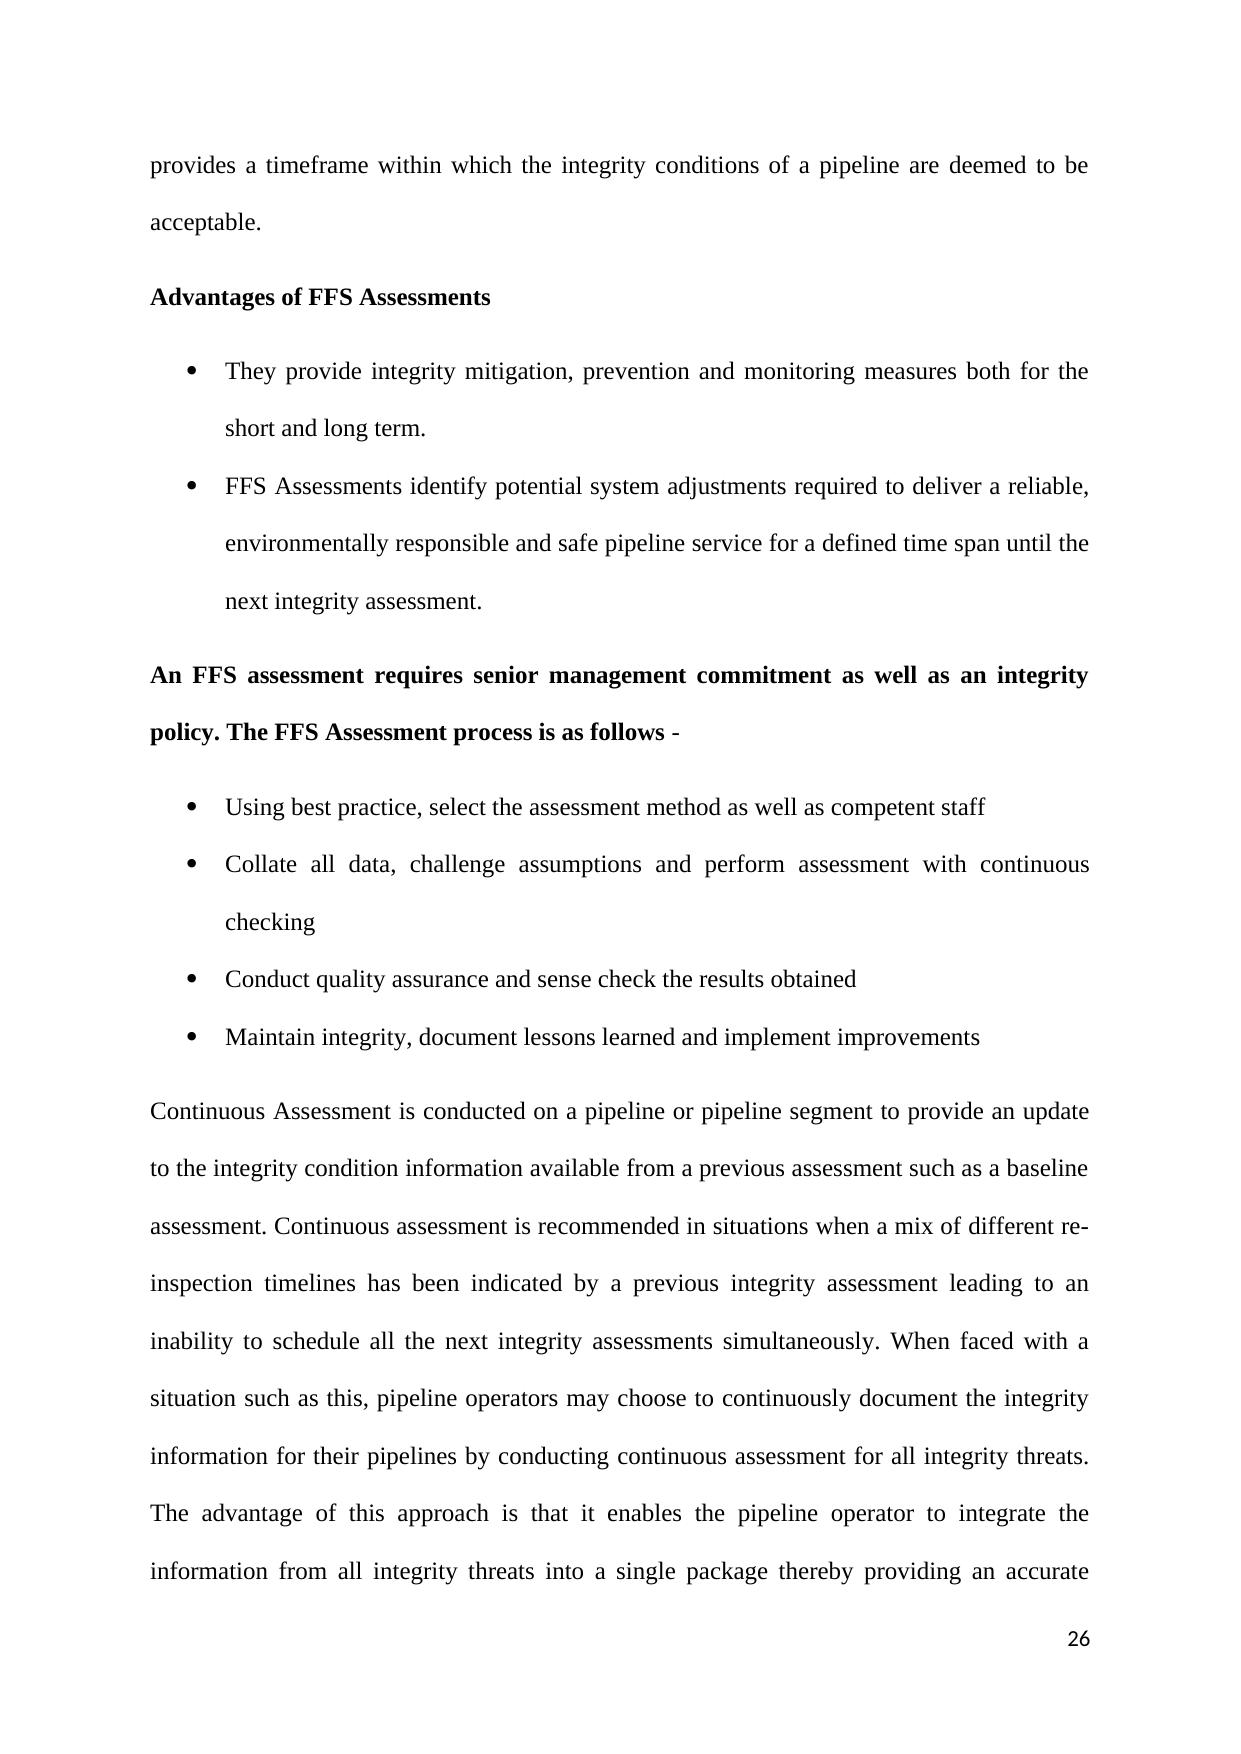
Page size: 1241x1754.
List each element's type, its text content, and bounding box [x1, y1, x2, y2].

list Using best practice, select the assessment method as well as competent staff [187, 792, 1090, 820]
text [150, 150, 1090, 236]
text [150, 1096, 1090, 1584]
list Maintain integrity, document lessons learned and implement improvements [187, 1022, 1090, 1050]
list They provide integrity mitigation, prevention and monitoring measures both for the short and long term. [187, 356, 1090, 442]
text An FFS assessment requires senior management commitment as well as an integrity policy. The FFS Assessment process is as follows - [150, 660, 1090, 746]
list Collate all data, challenge assumptions and perform assessment with continuous checking [187, 849, 1090, 935]
text Advantages of FFS Assessments [150, 282, 1090, 310]
list Conduct quality assurance and sense check the results obtained [187, 964, 1090, 993]
list FFS Assessments identify potential system adjustments required to deliver a reliable, environmentally responsible and safe pipeline service for a defined time span until the next integrity assessment. [187, 471, 1090, 614]
